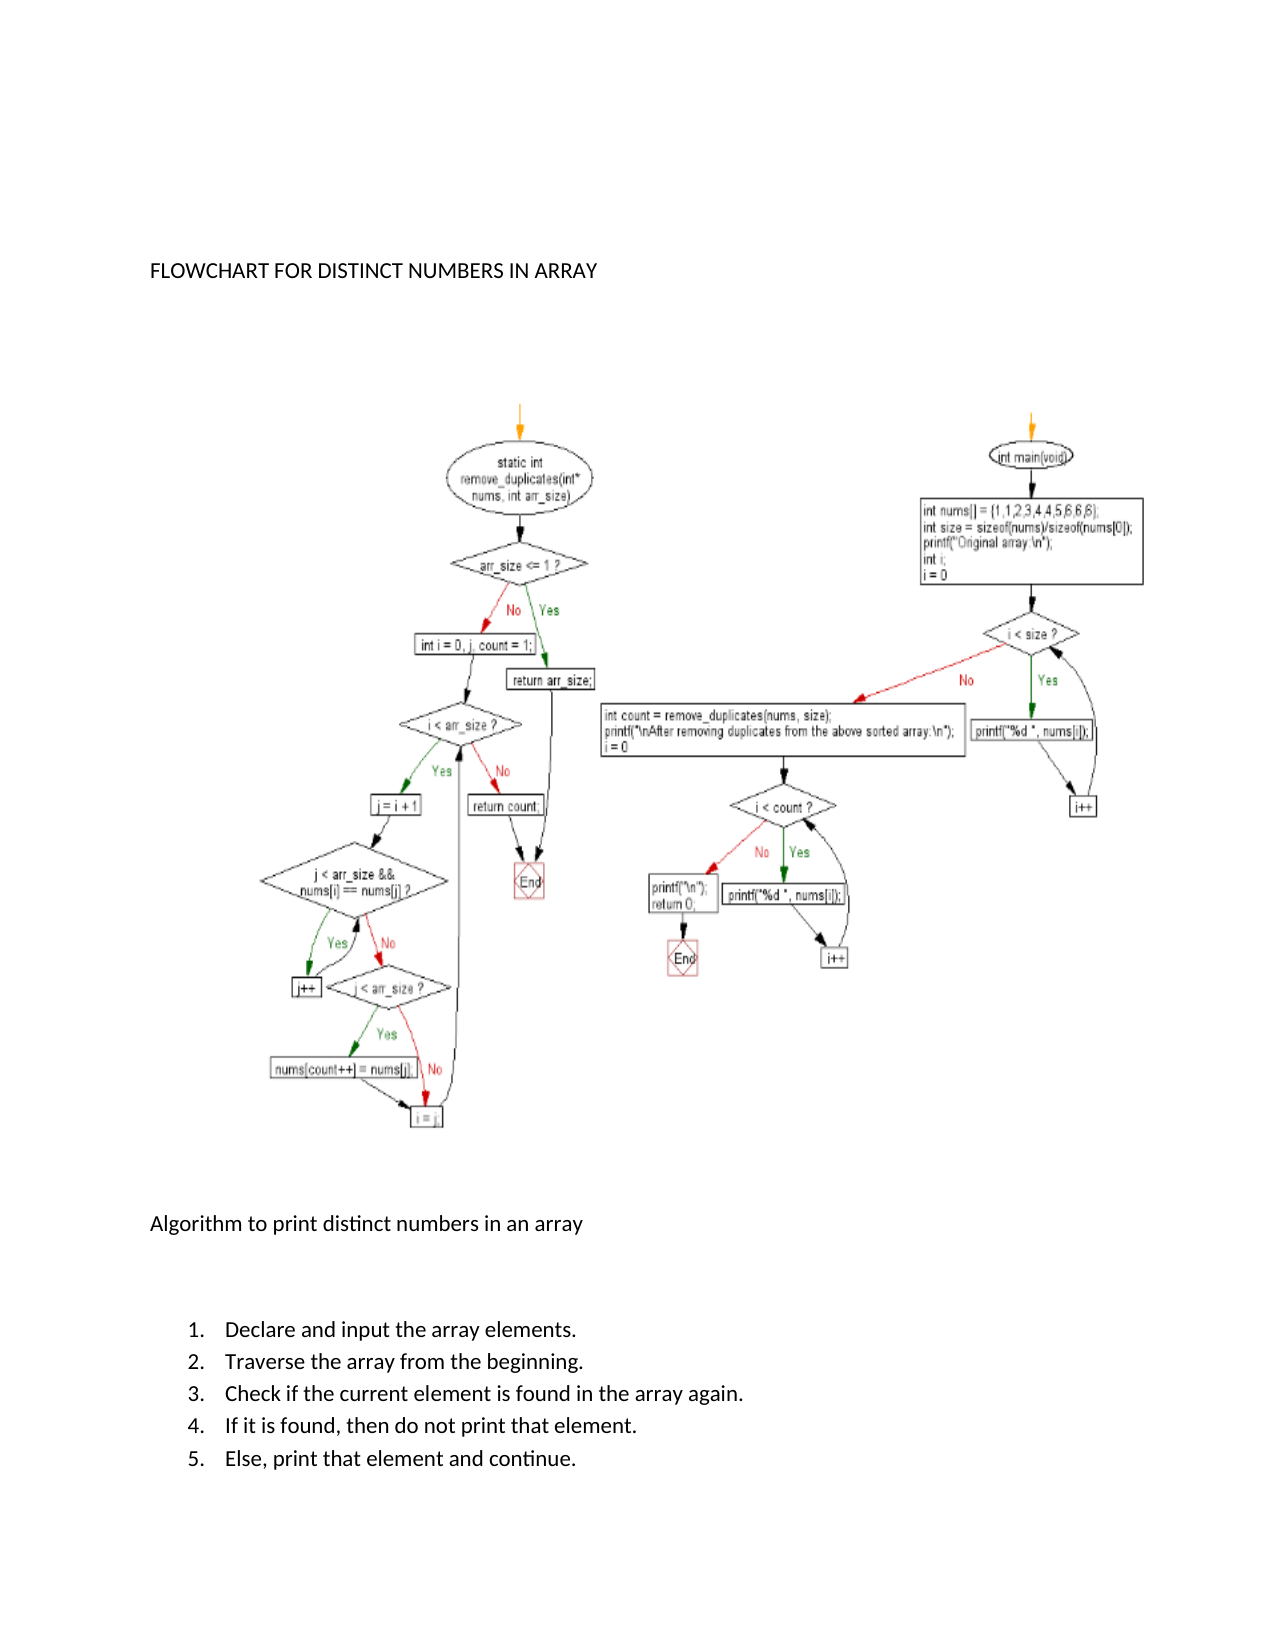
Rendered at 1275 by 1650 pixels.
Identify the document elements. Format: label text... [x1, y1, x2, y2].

list Declare and input the array elements. [187, 1315, 1275, 1343]
list Check if the current element is found in the array again. [187, 1379, 1275, 1407]
list Traverse the array from the beginning. [187, 1347, 1275, 1375]
text Algorithm to print distinct numbers in an array [150, 1209, 1275, 1237]
picture [150, 362, 1164, 1131]
list If it is found, then do not print that element. [187, 1411, 1275, 1439]
text FLOWCHART FOR DISTINCT NUMBERS IN ARRAY [150, 256, 1275, 284]
list Else, print that element and continue. [187, 1444, 1275, 1472]
